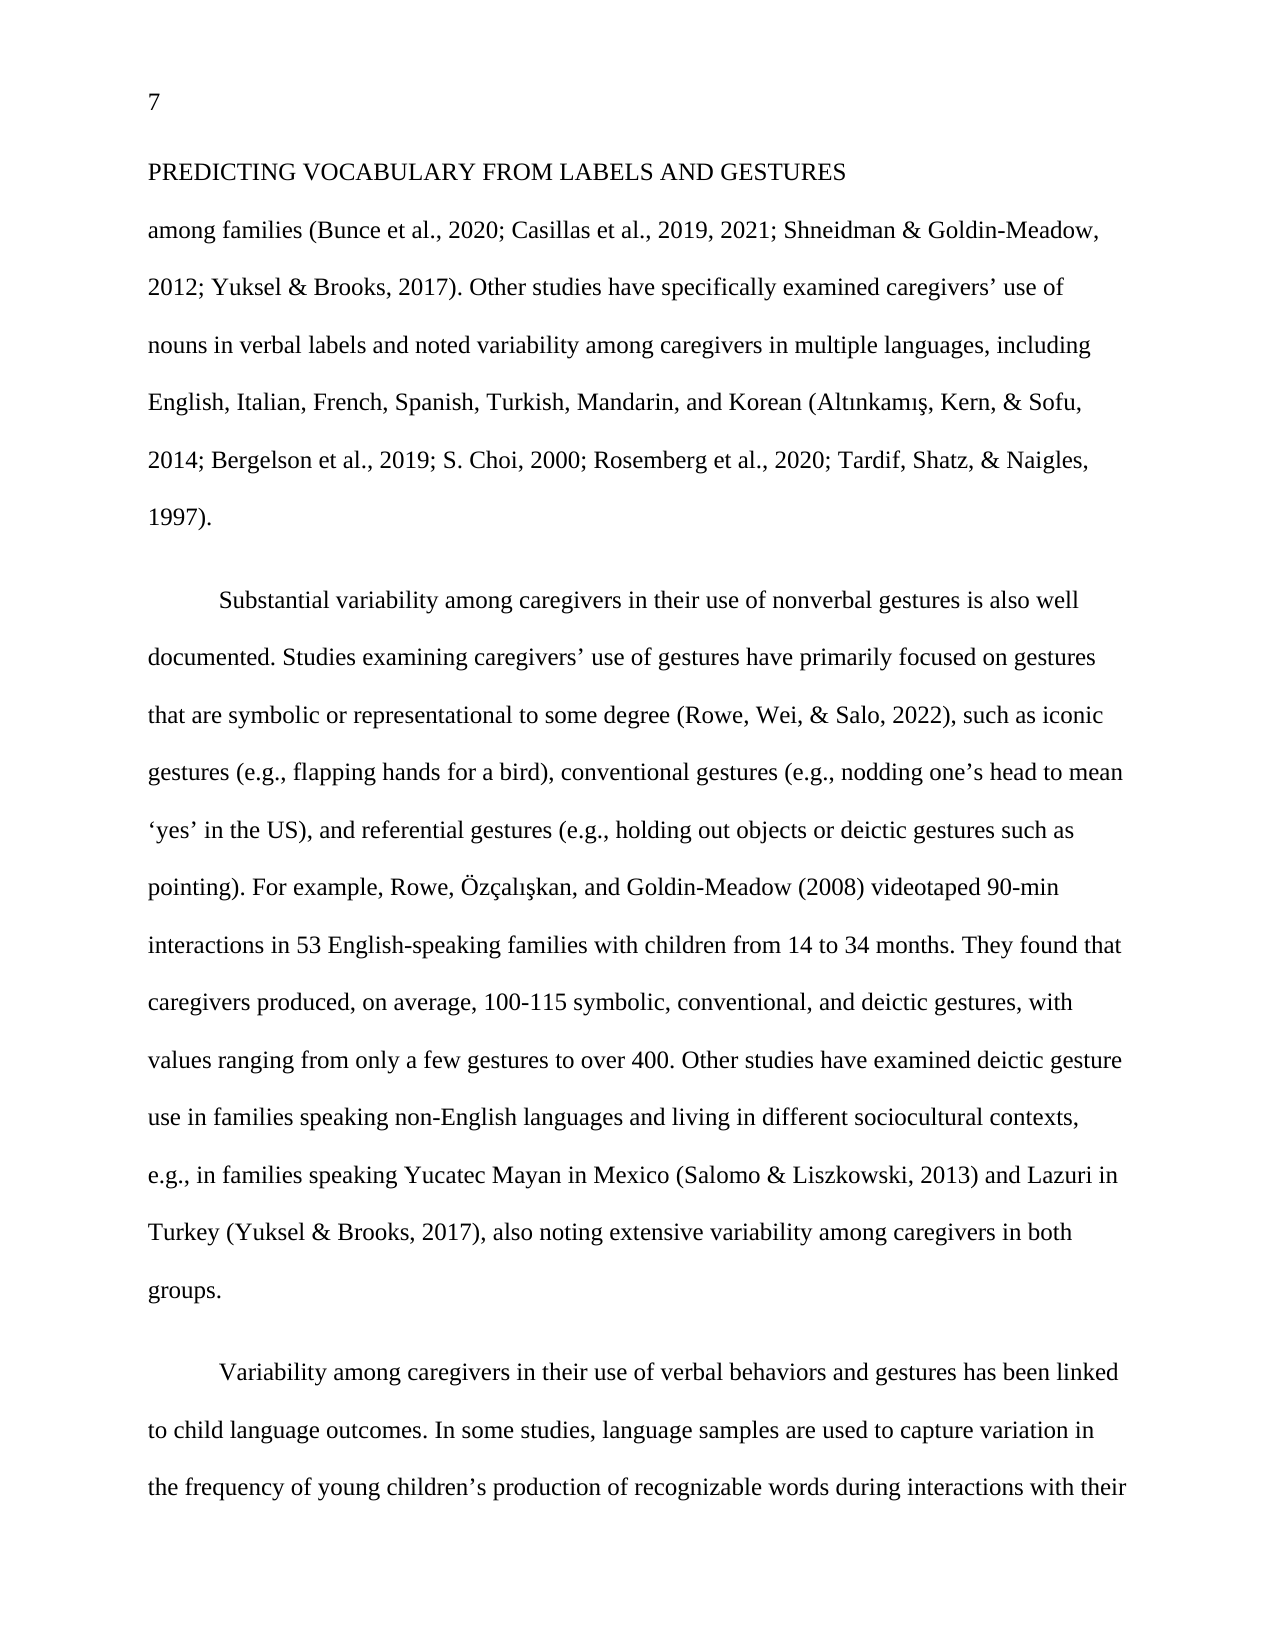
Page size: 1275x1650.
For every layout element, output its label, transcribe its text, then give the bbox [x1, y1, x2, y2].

text Substantial variability among caregivers in their use of nonverbal gestures is also well documented. Studies examining caregivers’ use of gestures have primarily focused on gestures that are symbolic or representational to some degree (Rowe, Wei, & Salo, 2022), such as iconic gestures (e.g., flapping hands for a bird), conventional gestures (e.g., nodding one’s head to mean ‘yes’ in the US), and referential gestures (e.g., holding out objects or deictic gestures such as pointing). For example, Rowe, Özçalışkan, and Goldin-Meadow (2008) videotaped 90-min interactions in 53 English-speaking families with children from 14 to 34 months. They found that caregivers produced, on average, 100-115 symbolic, conventional, and deictic gestures, with values ranging from only a few gestures to over 400. Other studies have examined deictic gesture use in families speaking non-English languages and living in different sociocultural contexts, e.g., in families speaking Yucatec Mayan in Mexico (Salomo & Liszkowski, 2013) and Lazuri in Turkey (Yuksel & Brooks, 2017), also noting extensive variability among caregivers in both groups. [148, 585, 1127, 1304]
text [148, 215, 1127, 531]
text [148, 1357, 1127, 1501]
